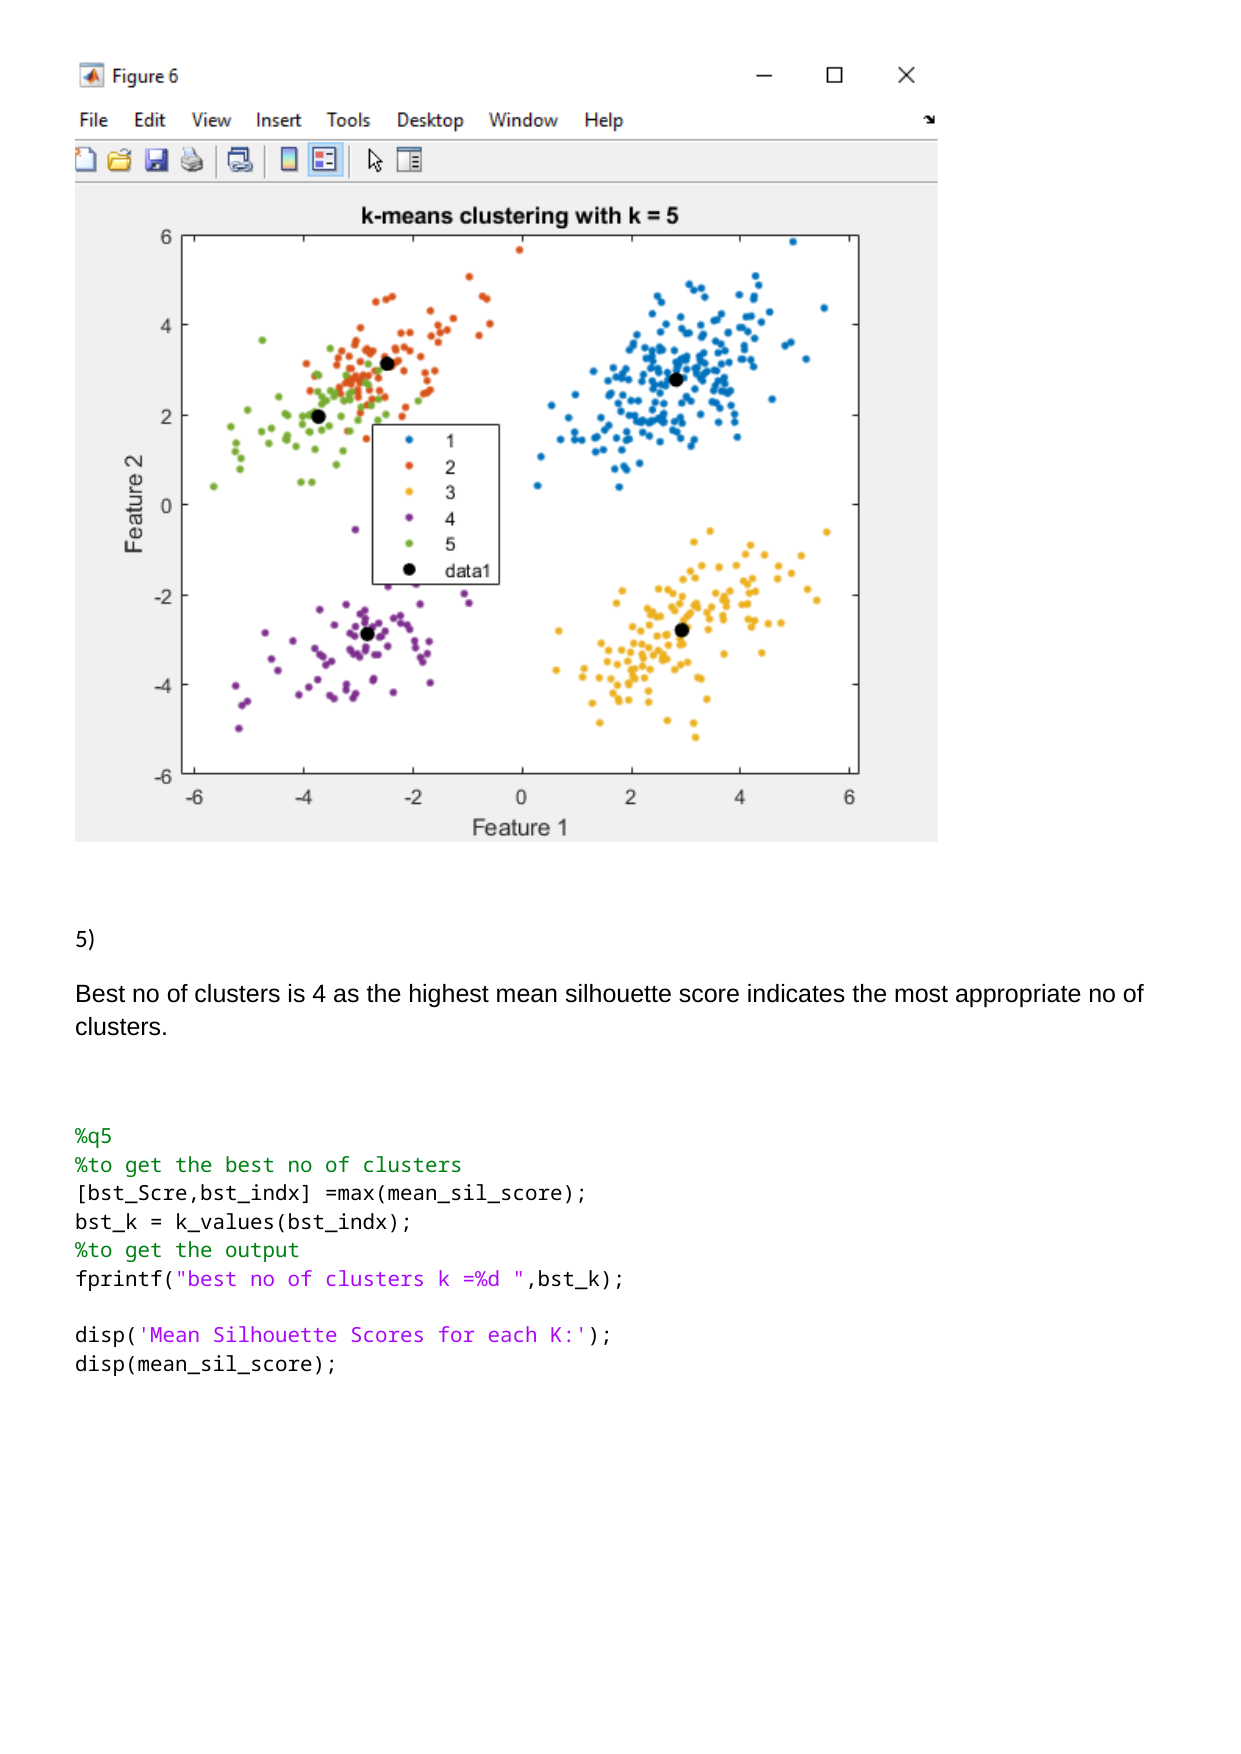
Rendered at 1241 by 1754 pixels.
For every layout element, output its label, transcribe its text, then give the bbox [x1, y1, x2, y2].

picture [75, 59, 938, 842]
text [bst_Scre,bst_indx] =max(mean_sil_score); [75, 1178, 1165, 1207]
text 5) [75, 923, 1165, 953]
text %q5 [75, 1121, 1165, 1150]
text disp(mean_sil_score); [75, 1349, 1165, 1377]
text bst_k = k_values(bst_indx); [75, 1207, 1165, 1235]
text fprintf("best no of clusters k =%d ",bst_k); [75, 1264, 1165, 1292]
text %to get the output [75, 1235, 1165, 1264]
text Best no of clusters is 4 as the highest mean silhouette score indicates the most appropriate no of clusters. [75, 979, 1165, 1041]
text %to get the best no of clusters [75, 1150, 1165, 1178]
text disp('Mean Silhouette Scores for each K:'); [75, 1321, 1165, 1349]
